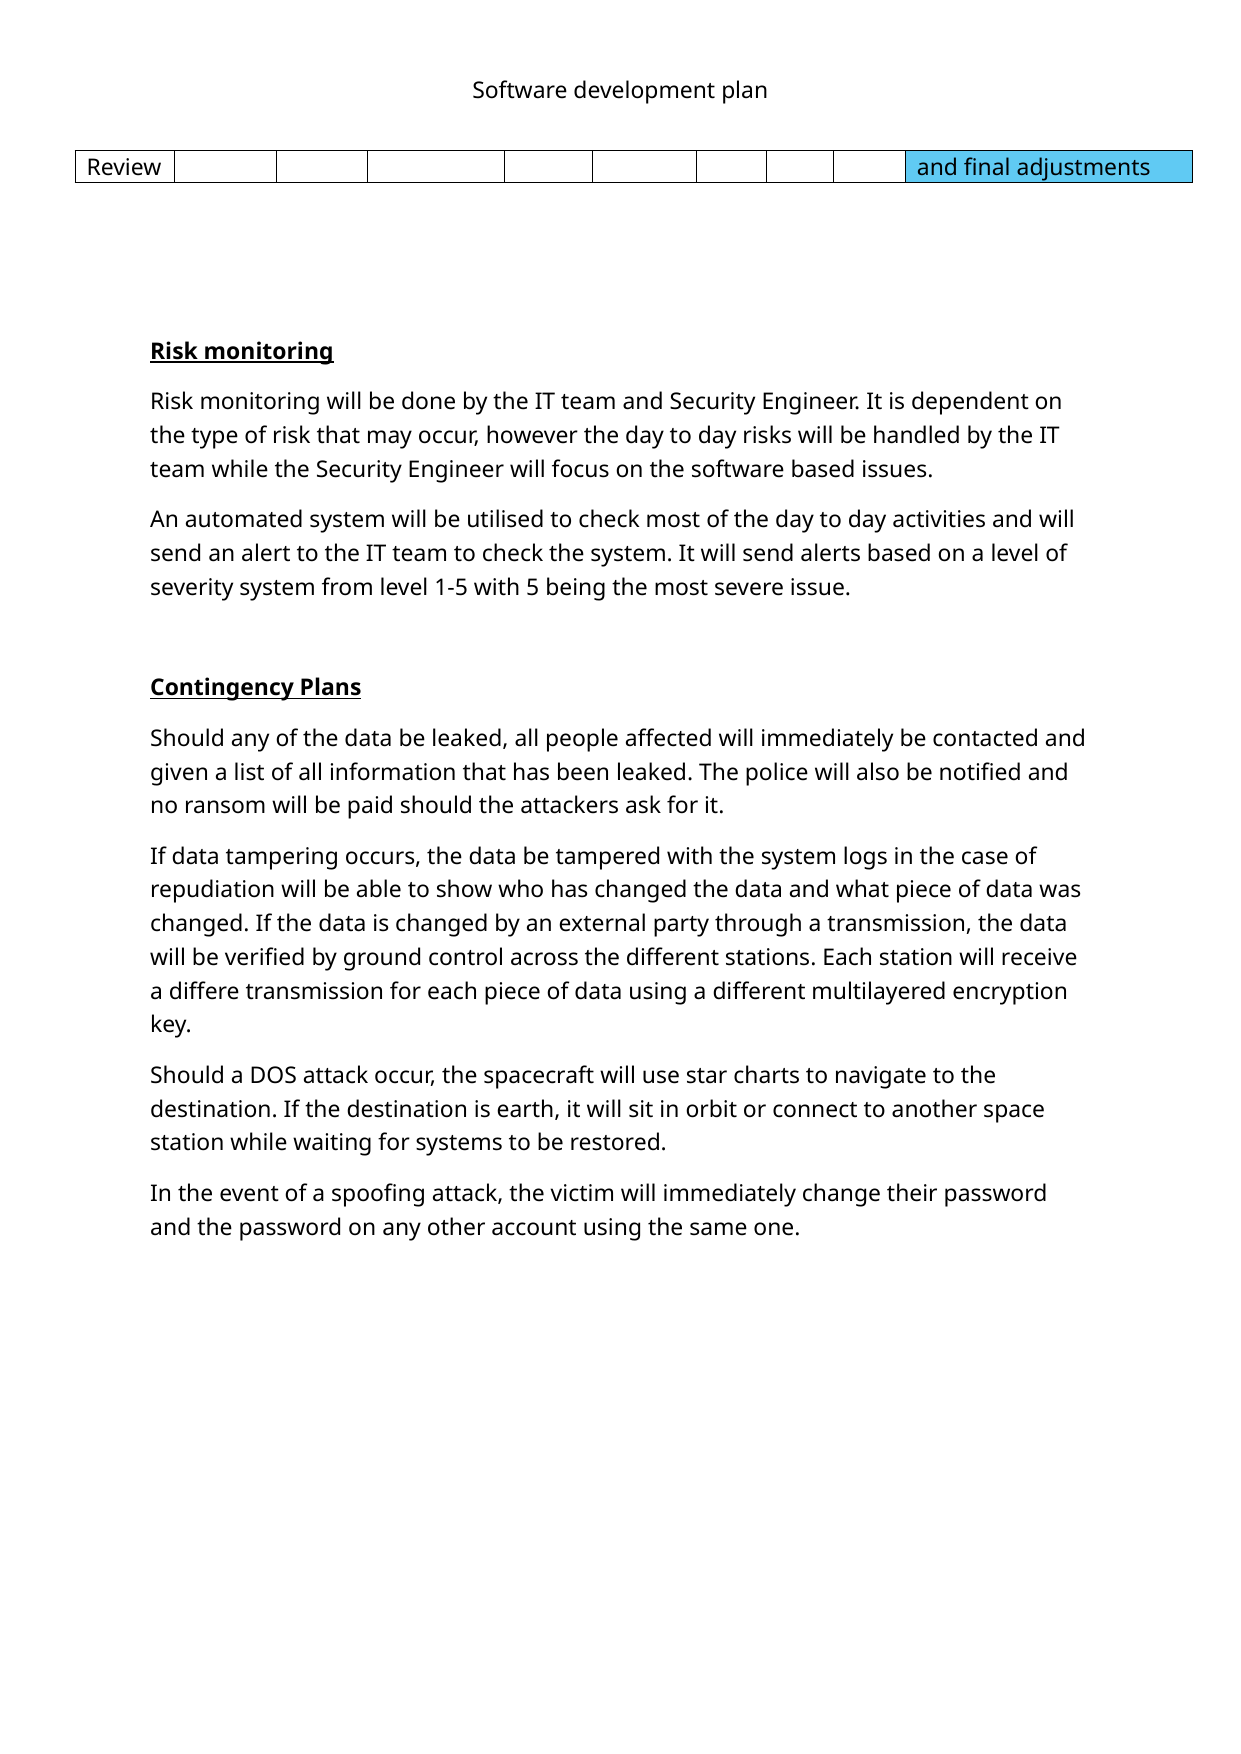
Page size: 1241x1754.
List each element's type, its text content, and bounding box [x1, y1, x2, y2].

table_cell [505, 151, 592, 182]
text If data tampering occurs, the data be tampered with the system logs in the case of repudiation will be able to show who has changed the data and what piece of data was changed. If the data is changed by an external party through a transmission, the data will be verified by ground control across the different stations. Each station will receive a differe transmission for each piece of data using a different multilayered encryption key. [150, 839, 1090, 1039]
table_cell [697, 151, 766, 182]
text Risk monitoring will be done by the IT team and Security Engineer. It is dependent on the type of risk that may occur, however the day to day risks will be handled by the IT team while the Security Engineer will focus on the software based issues. [150, 385, 1090, 484]
table_cell [767, 151, 833, 182]
text Should any of the data be leaked, all people affected will immediately be contacted and given a list of all information that has been leaked. The police will also be notified and no ransom will be paid should the attackers ask for it. [150, 722, 1090, 820]
table_cell Testing/ Review [76, 151, 174, 182]
table_cell [593, 151, 696, 182]
table_cell [175, 151, 276, 182]
text Should a DOS attack occur, the spacecraft will use star charts to navigate to the destination. If the destination is earth, it will sit in orbit or connect to another space station while waiting for systems to be restored. [150, 1059, 1090, 1157]
text An automated system will be utilised to check most of the day to day activities and will send an alert to the IT team to check the system. It will send alerts based on a level of severity system from level 1-5 with 5 being the most severe issue. [150, 503, 1090, 602]
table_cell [906, 151, 1192, 182]
table_cell [368, 151, 504, 182]
table_cell [834, 151, 905, 182]
text In the event of a spoofing attack, the victim will immediately change their password and the password on any other account using the same one. [150, 1177, 1090, 1242]
text Contingency Plans [150, 671, 1090, 702]
table_cell [277, 151, 367, 182]
text Risk monitoring [150, 334, 1090, 366]
